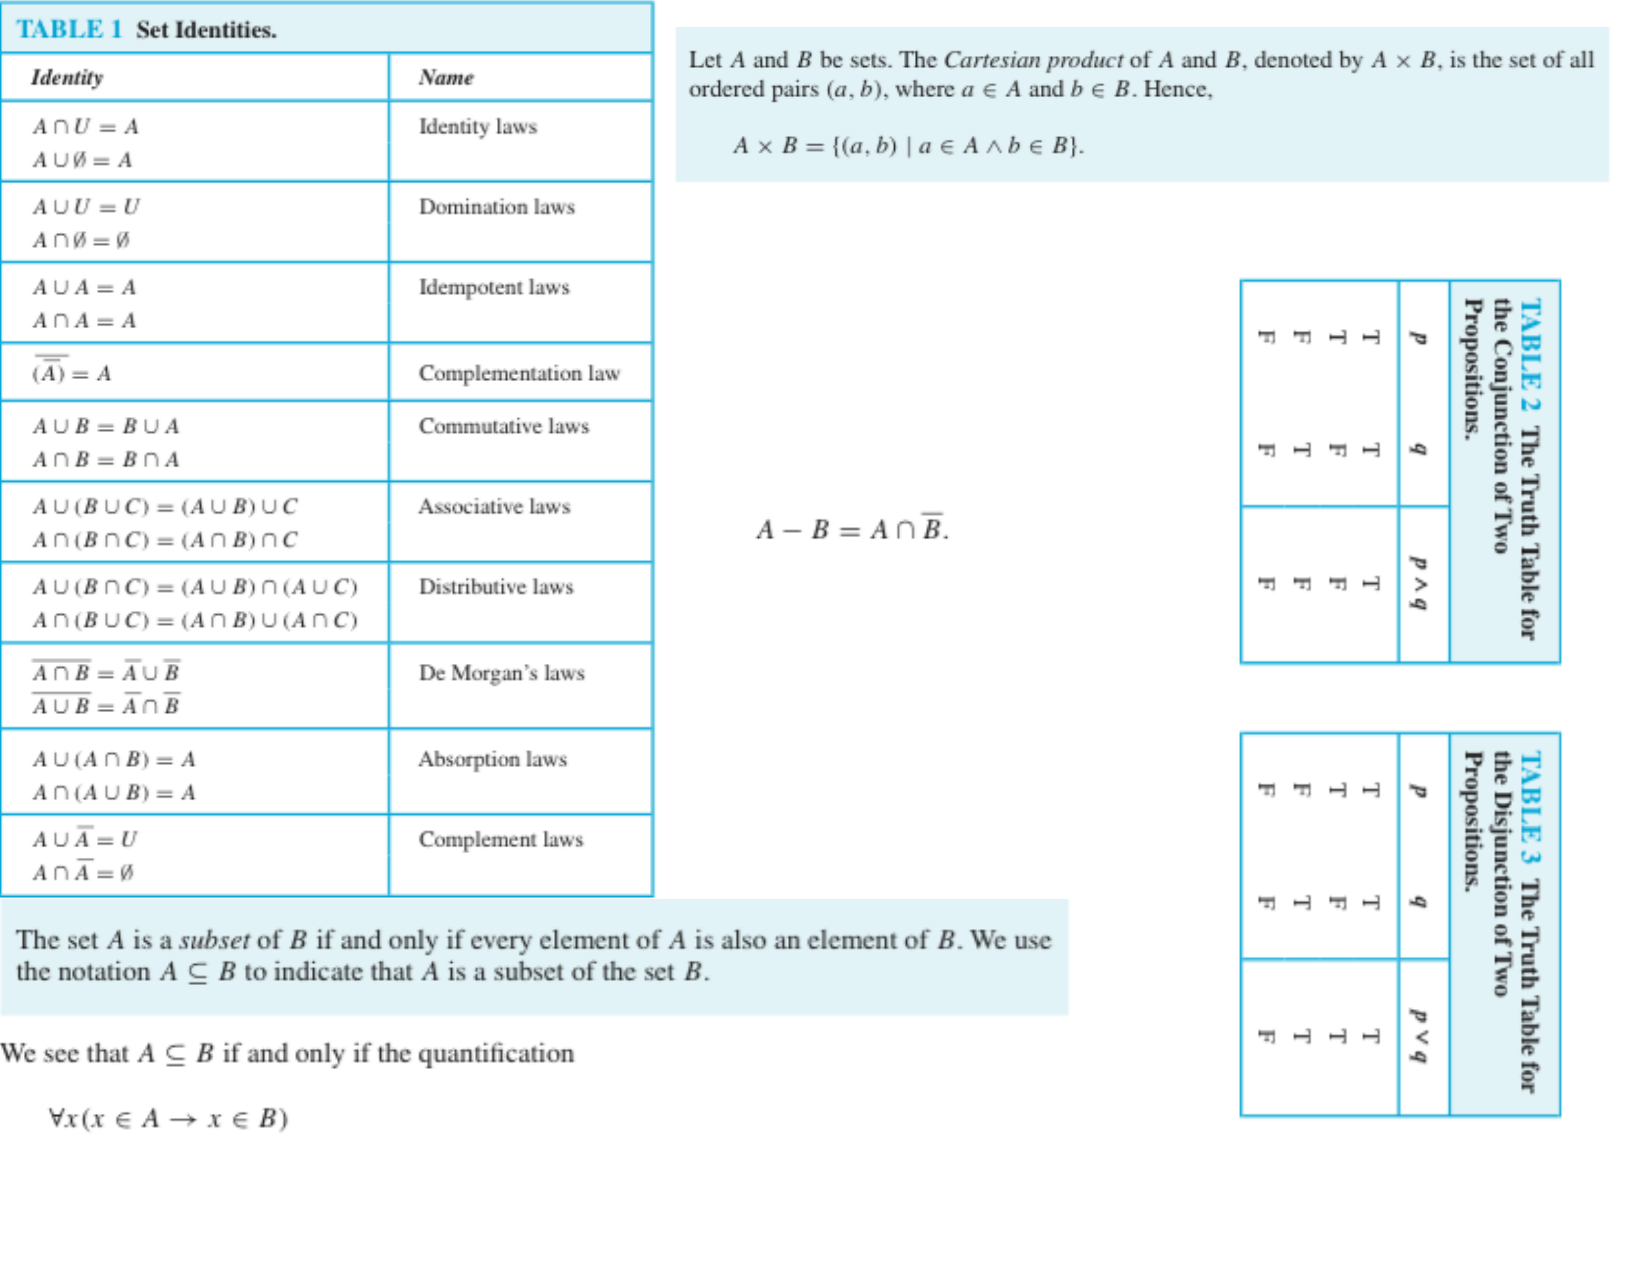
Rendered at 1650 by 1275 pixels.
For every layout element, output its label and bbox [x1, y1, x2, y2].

picture [675, 27, 1613, 188]
picture [0, 0, 1073, 1136]
picture [712, 487, 994, 571]
picture [1239, 277, 1562, 1123]
